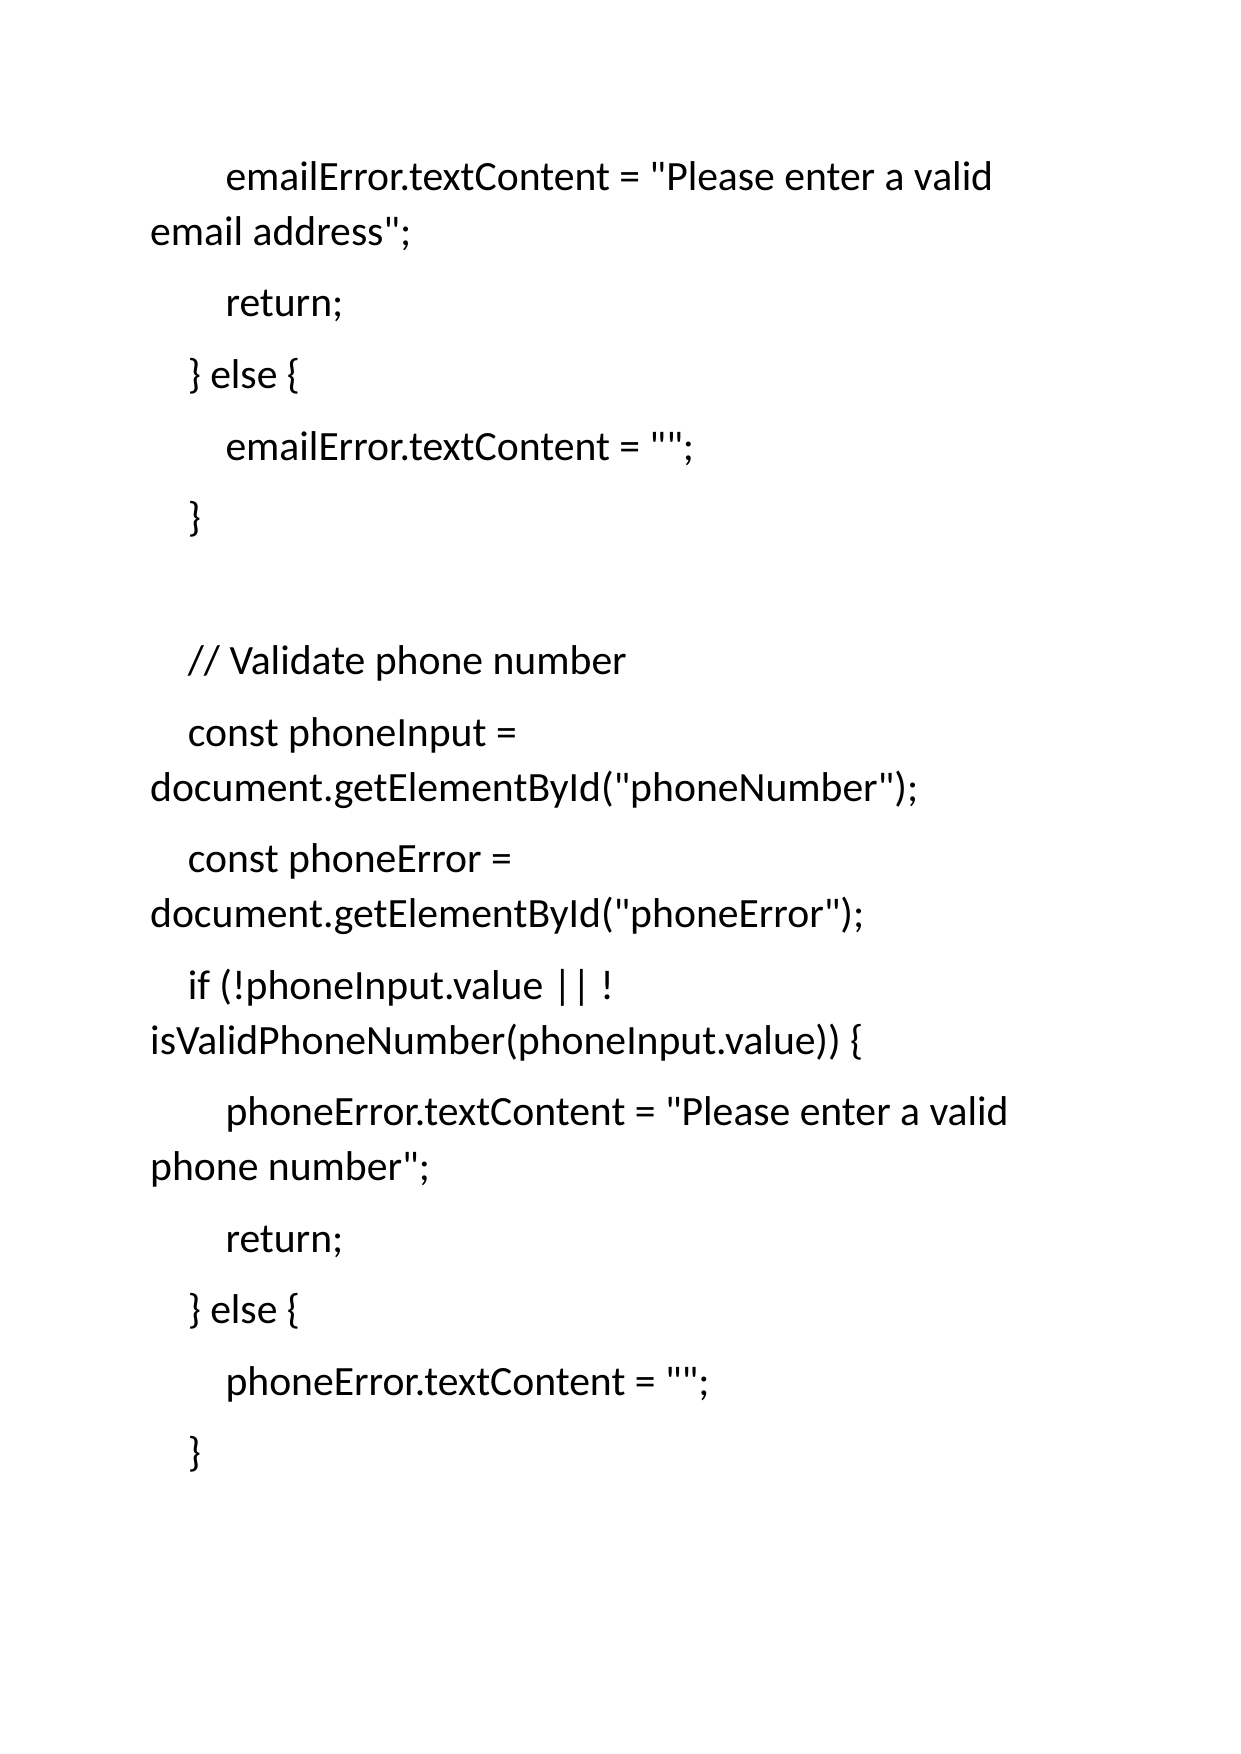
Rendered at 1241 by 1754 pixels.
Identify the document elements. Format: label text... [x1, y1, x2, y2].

text emailError.textContent = "Please enter a valid email address"; [150, 150, 1090, 256]
text const phoneInput = document.getElementById("phoneNumber"); [150, 706, 1090, 812]
text return; [150, 276, 1090, 327]
text } [150, 491, 1090, 542]
text // Validate phone number [150, 634, 1090, 685]
text phoneError.textContent = ""; [150, 1355, 1090, 1406]
text const phoneError = document.getElementById("phoneError"); [150, 832, 1090, 938]
text } else { [150, 1283, 1090, 1334]
text return; [150, 1212, 1090, 1262]
text if (!phoneInput.value || !isValidPhoneNumber(phoneInput.value)) { [150, 959, 1090, 1064]
text phoneError.textContent = "Please enter a valid phone number"; [150, 1085, 1090, 1191]
text } else { [150, 348, 1090, 399]
text } [150, 1426, 1090, 1477]
text emailError.textContent = ""; [150, 419, 1090, 470]
